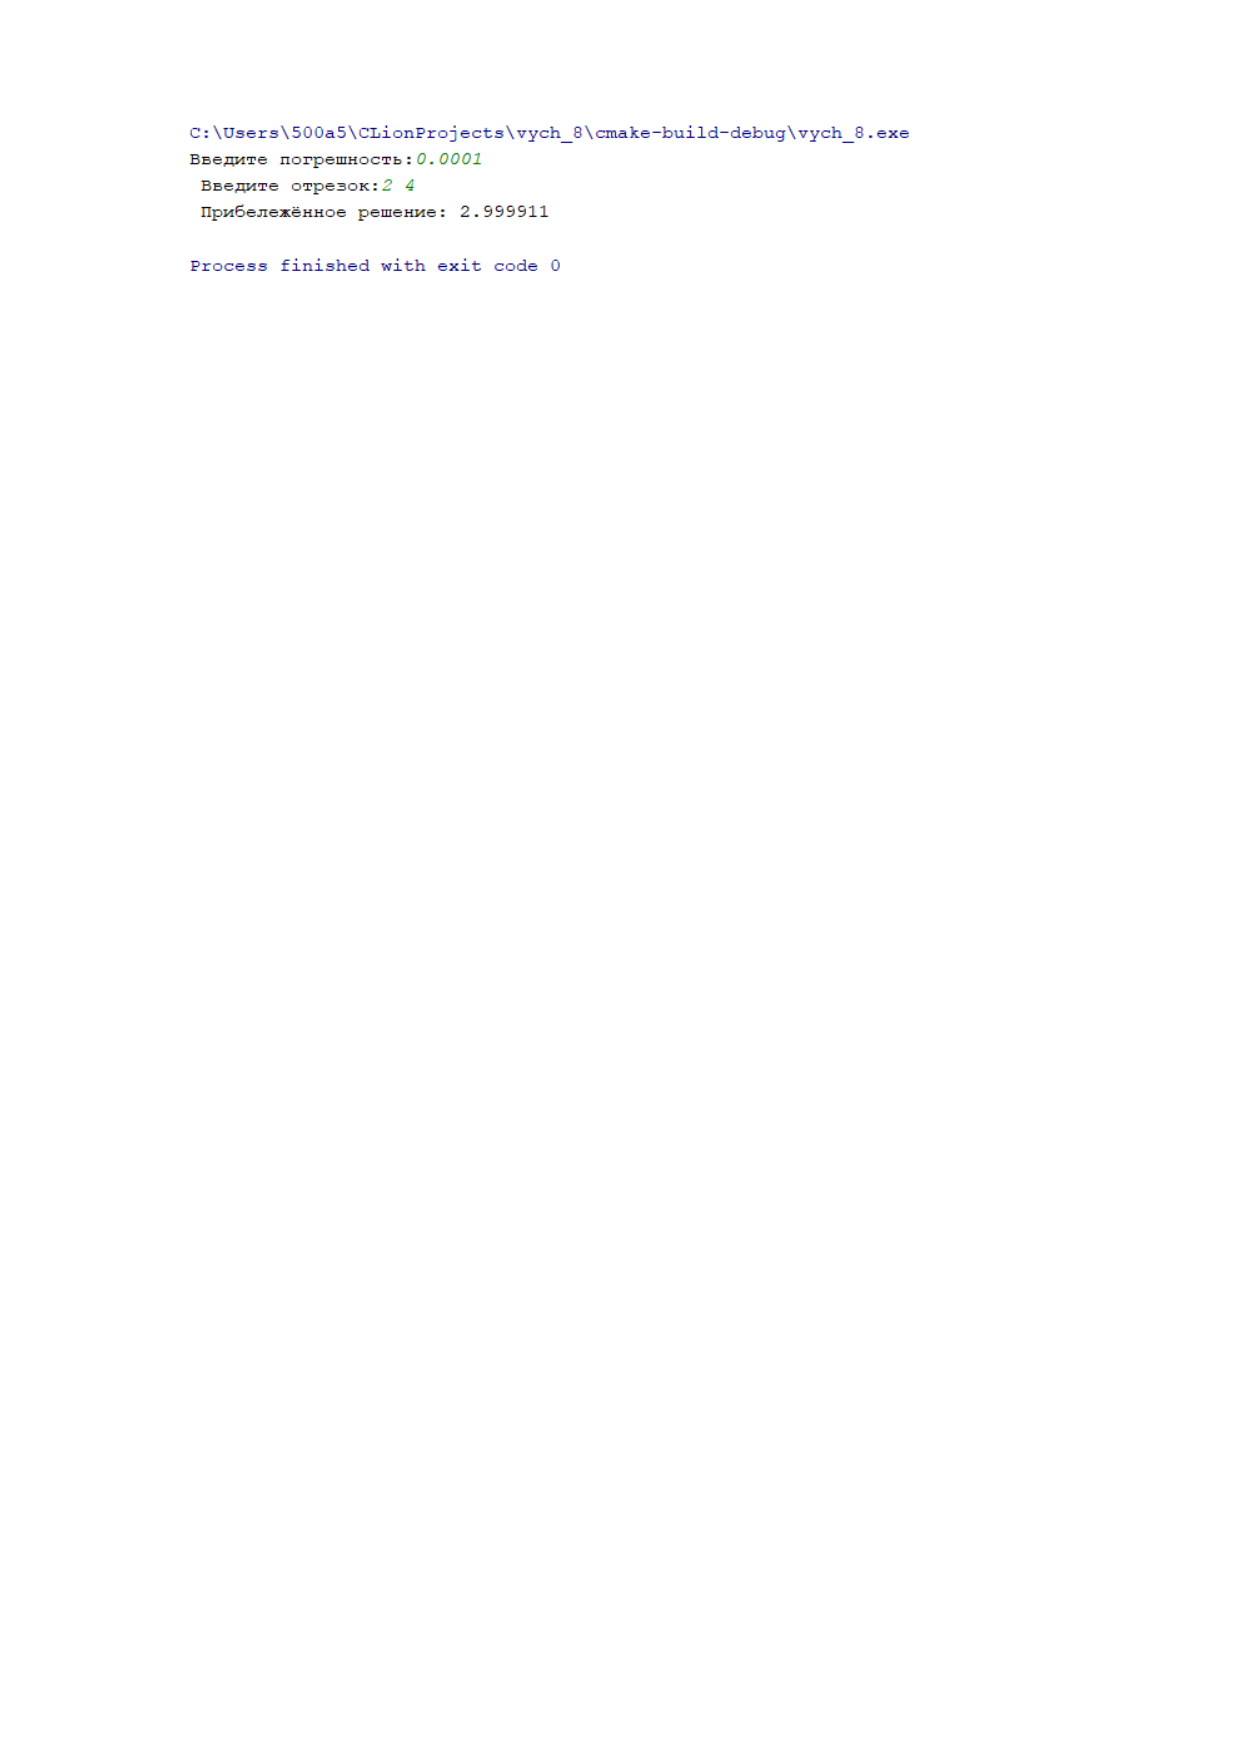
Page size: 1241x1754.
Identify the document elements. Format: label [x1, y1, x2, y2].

text [177, 118, 1152, 393]
picture [177, 118, 1029, 335]
